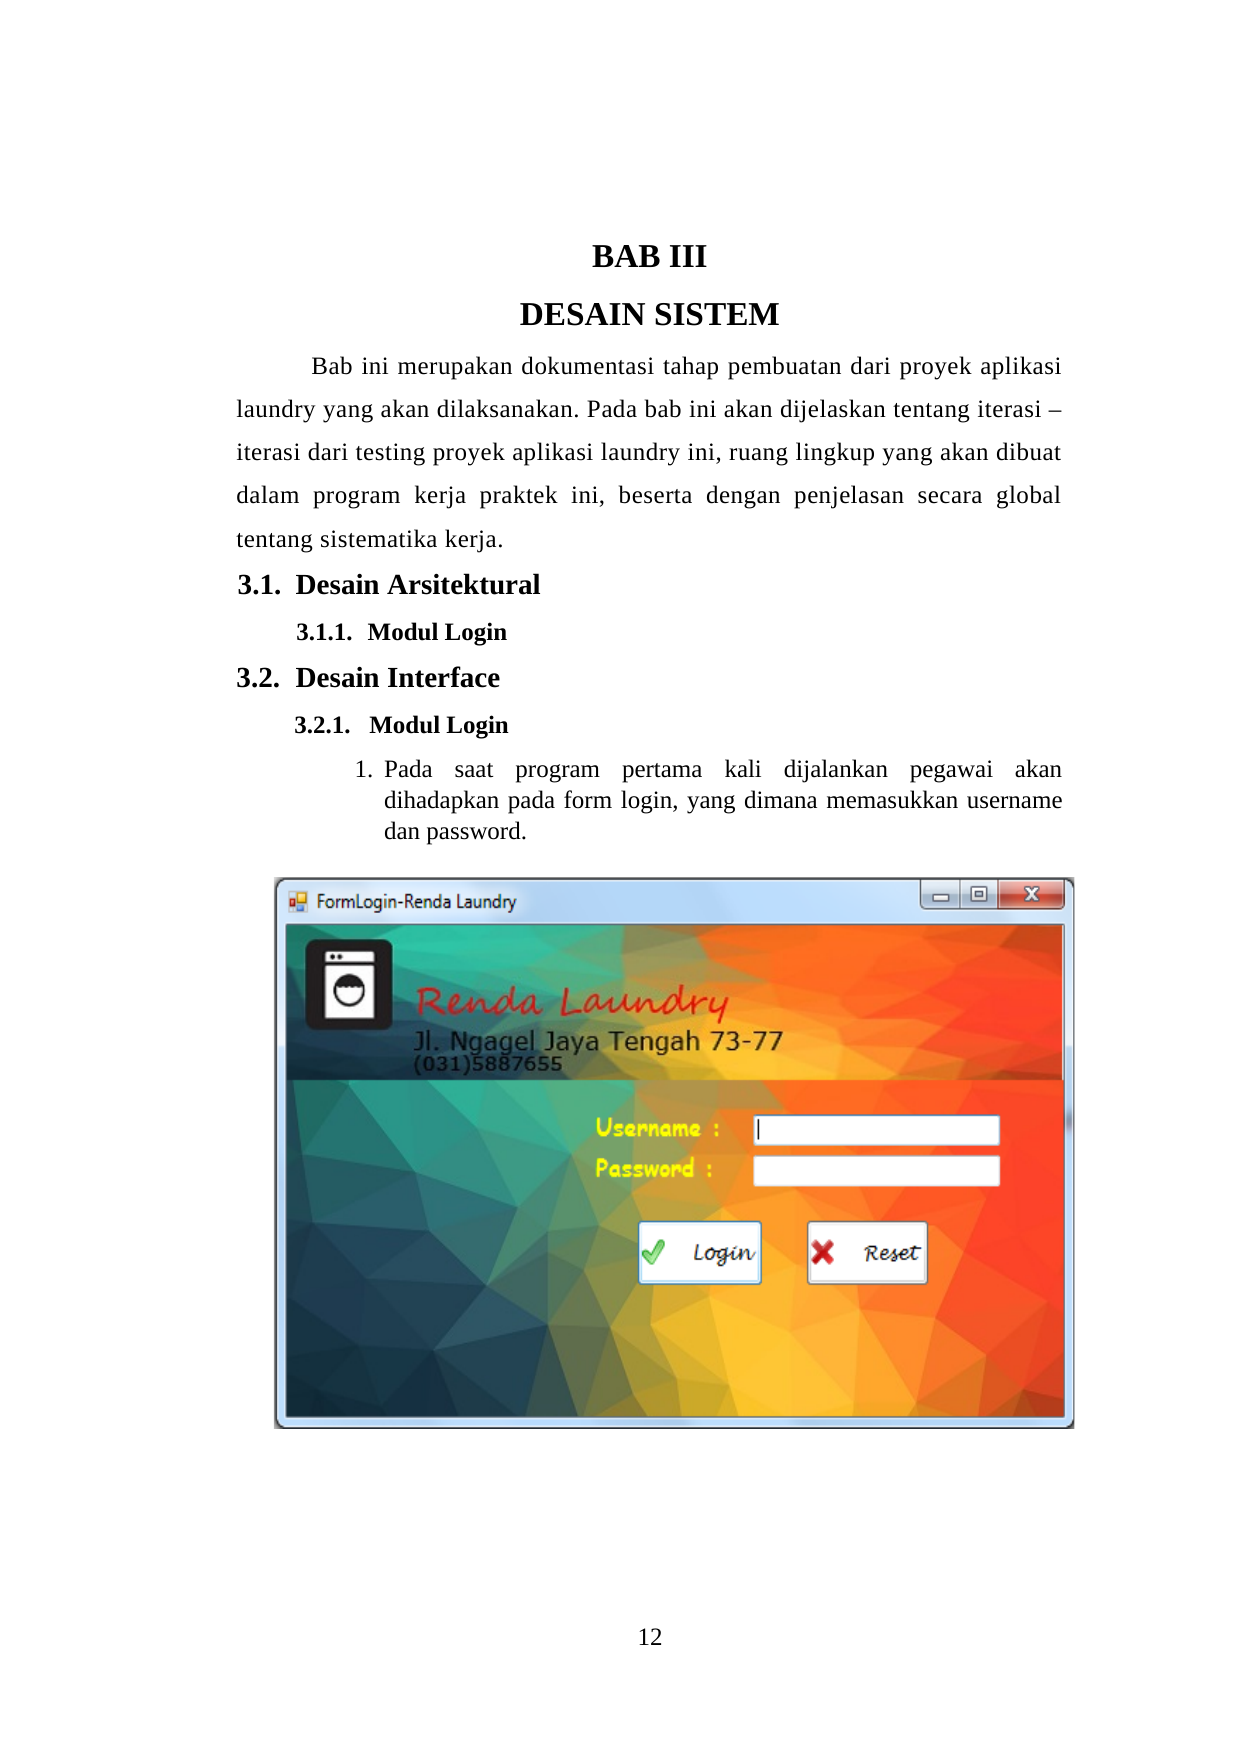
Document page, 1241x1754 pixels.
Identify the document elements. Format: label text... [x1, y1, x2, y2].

text BAB III [236, 236, 1063, 274]
list Pada saat program pertama kali dijalankan pegawai akan dihadapkan pada form login, yang dimana memasukkan username dan password. [354, 754, 1063, 844]
list Modul Login [294, 711, 1063, 739]
picture [273, 877, 1075, 1429]
list Desain Arsitektural [237, 567, 1063, 600]
title Bab ini merupakan dokumentasi tahap pembuatan dari proyek aplikasi laundry yang akan dilaksanakan. Pada bab ini akan dijelaskan tentang iterasi – iterasi dari testing proyek aplikasi laundry ini, ruang lingkup yang akan dibuat dalam program kerja praktek ini, beserta dengan penjelasan secara global tentang sistematika kerja. [236, 351, 1063, 552]
list Modul Login [296, 617, 1063, 646]
text DESAIN SISTEM [236, 294, 1063, 332]
list Desain Interface [236, 660, 1063, 694]
